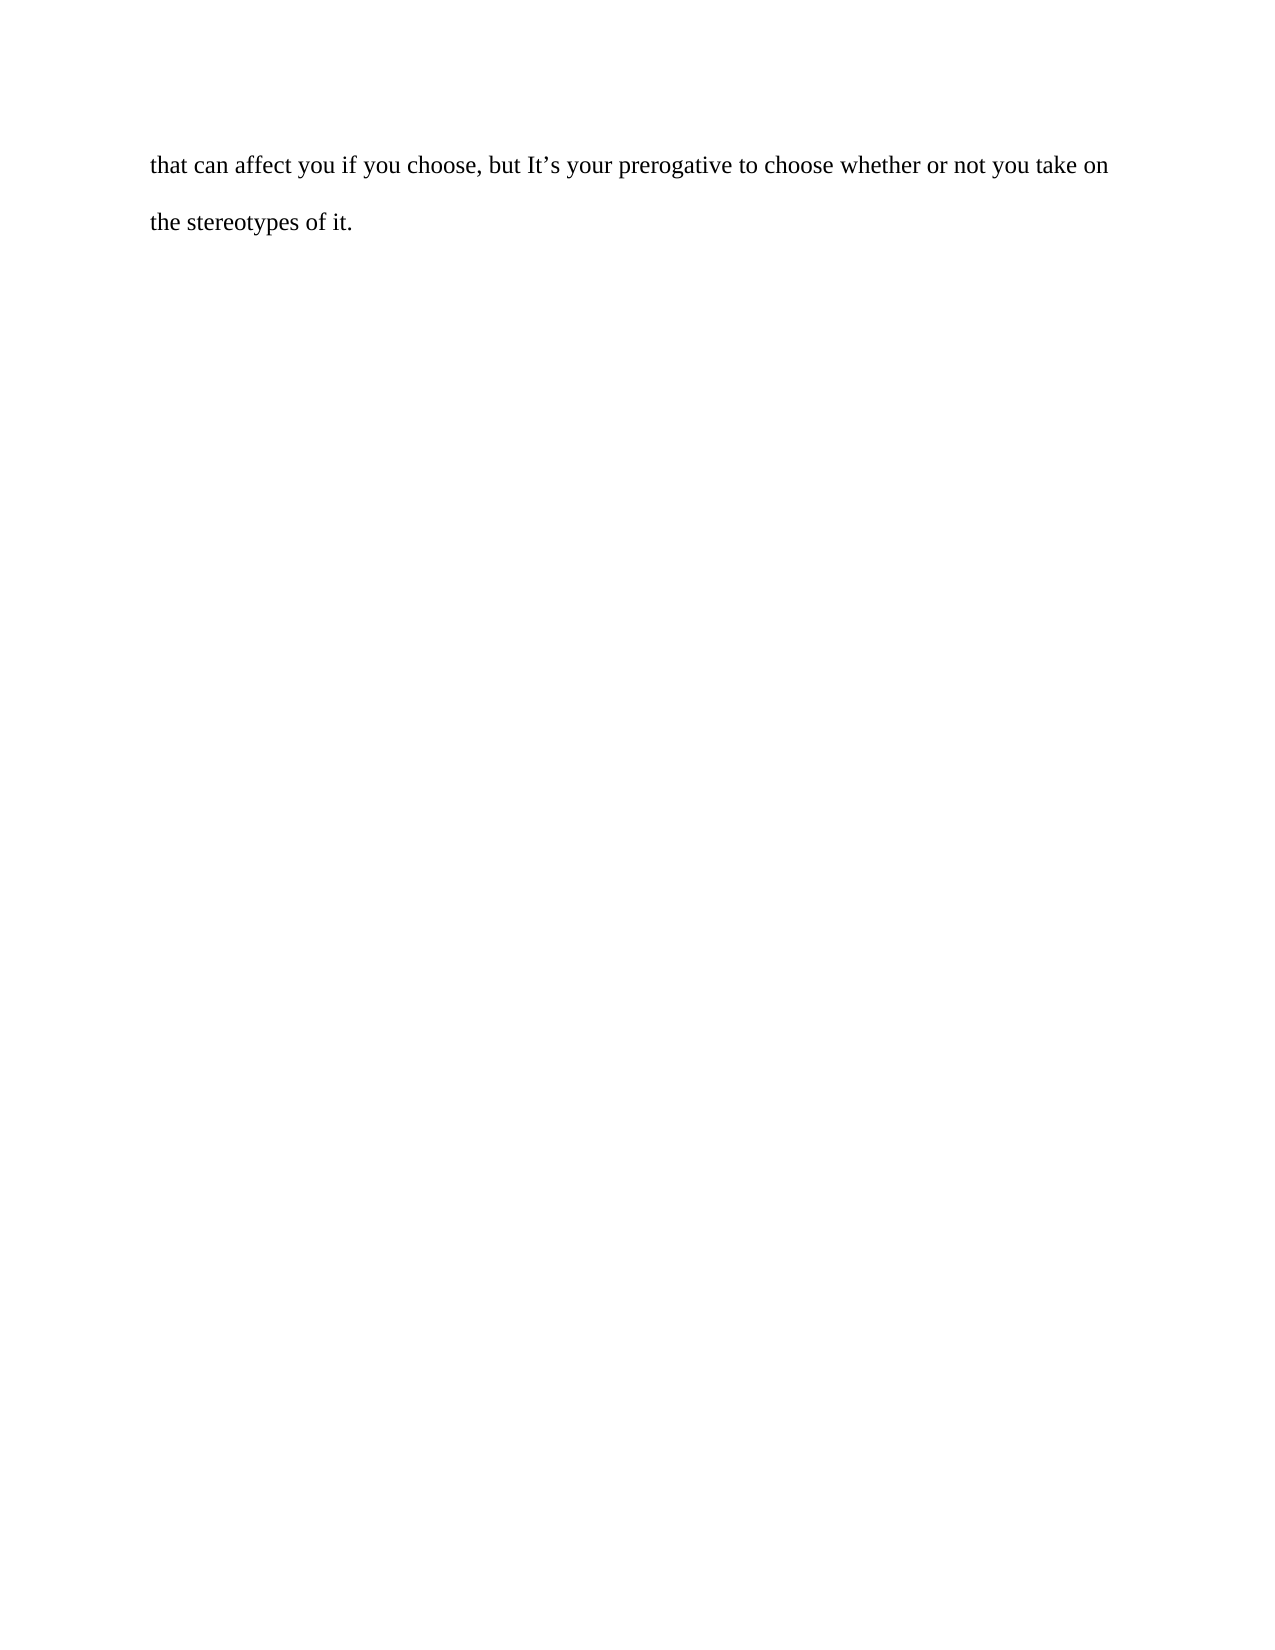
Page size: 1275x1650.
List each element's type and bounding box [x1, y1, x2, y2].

text [150, 150, 1125, 236]
